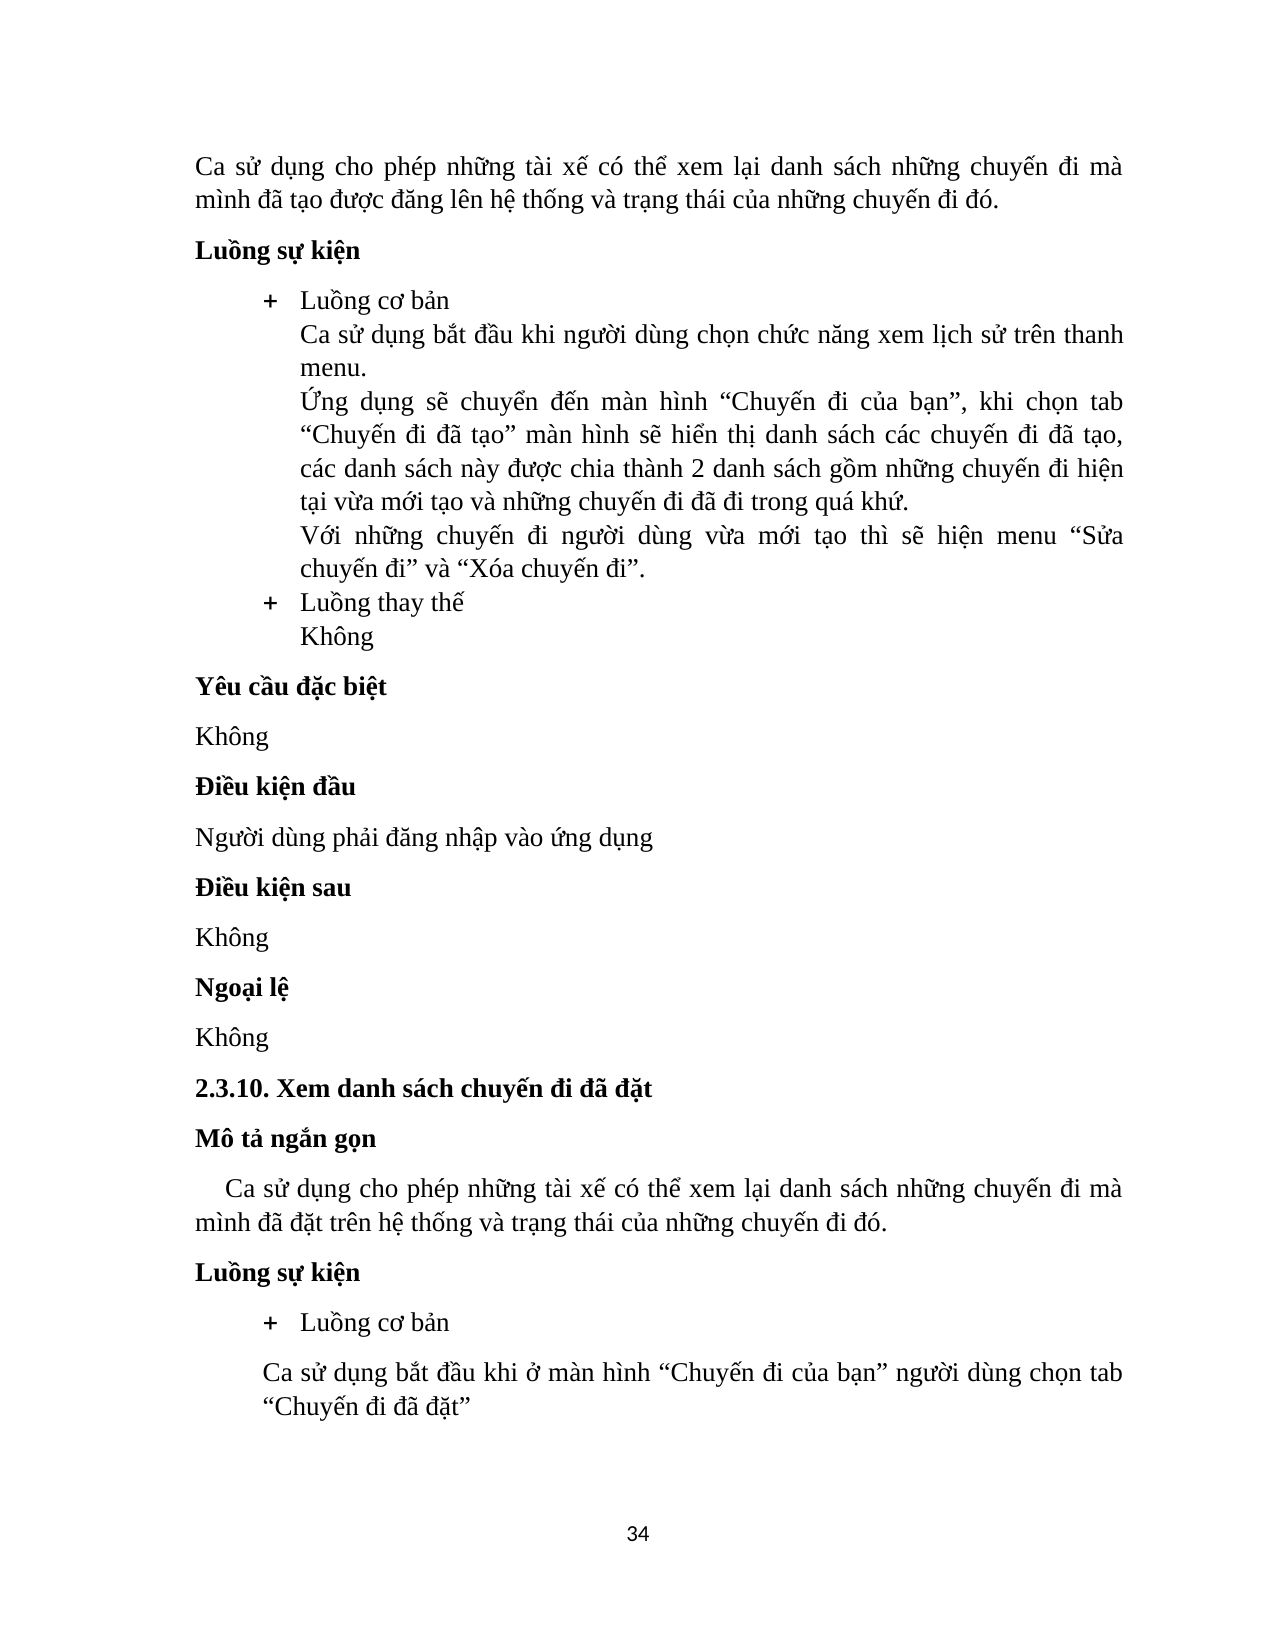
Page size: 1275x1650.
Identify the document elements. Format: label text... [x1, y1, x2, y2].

text Ca sử dụng bắt đầu khi ở màn hình “Chuyến đi của bạn” người dùng chọn tab “Chuyến đi đã đặt” [262, 1356, 1125, 1421]
text Người dùng phải đăng nhập vào ứng dụng [150, 821, 1125, 852]
list Với những chuyến đi người dùng vừa mới tạo thì sẽ hiện menu “Sửa chuyến đi” và “Xóa chuyến đi”. [300, 519, 1125, 584]
text Điều kiện sau [150, 871, 1125, 902]
list Luồng cơ bản [262, 1306, 1125, 1337]
text Luồng sự kiện [195, 234, 1125, 265]
list Ca sử dụng bắt đầu khi người dùng chọn chức năng xem lịch sử trên thanh menu. [300, 318, 1125, 382]
text Ngoại lệ [150, 971, 1125, 1002]
list Không [300, 620, 1125, 651]
text Điều kiện đầu [150, 770, 1125, 802]
text Không [150, 921, 1125, 952]
text 2.3.10. Xem danh sách chuyến đi đã đặt [150, 1072, 1125, 1103]
text Không [150, 1021, 1125, 1053]
text Luồng sự kiện [195, 1256, 1125, 1287]
text Mô tả ngắn gọn [150, 1122, 1125, 1153]
list Luồng thay thế [262, 586, 1125, 617]
text Ca sử dụng cho phép những tài xế có thể xem lại danh sách những chuyến đi mà mình đã đặt trên hệ thống và trạng thái của những chuyến đi đó. [195, 1172, 1125, 1237]
text Yêu cầu đặc biệt [150, 670, 1125, 701]
text Không [150, 720, 1125, 751]
list Ứng dụng sẽ chuyển đến màn hình “Chuyến đi của bạn”, khi chọn tab “Chuyến đi đã tạo” màn hình sẽ hiển thị danh sách các chuyến đi đã tạo, các danh sách này được chia thành 2 danh sách gồm những chuyến đi hiện tại vừa mới tạo và những chuyến đi đã đi trong quá khứ. [300, 385, 1125, 517]
text Ca sử dụng cho phép những tài xế có thể xem lại danh sách những chuyến đi mà mình đã tạo được đăng lên hệ thống và trạng thái của những chuyến đi đó. [195, 150, 1125, 215]
list Luồng cơ bản [262, 284, 1125, 315]
